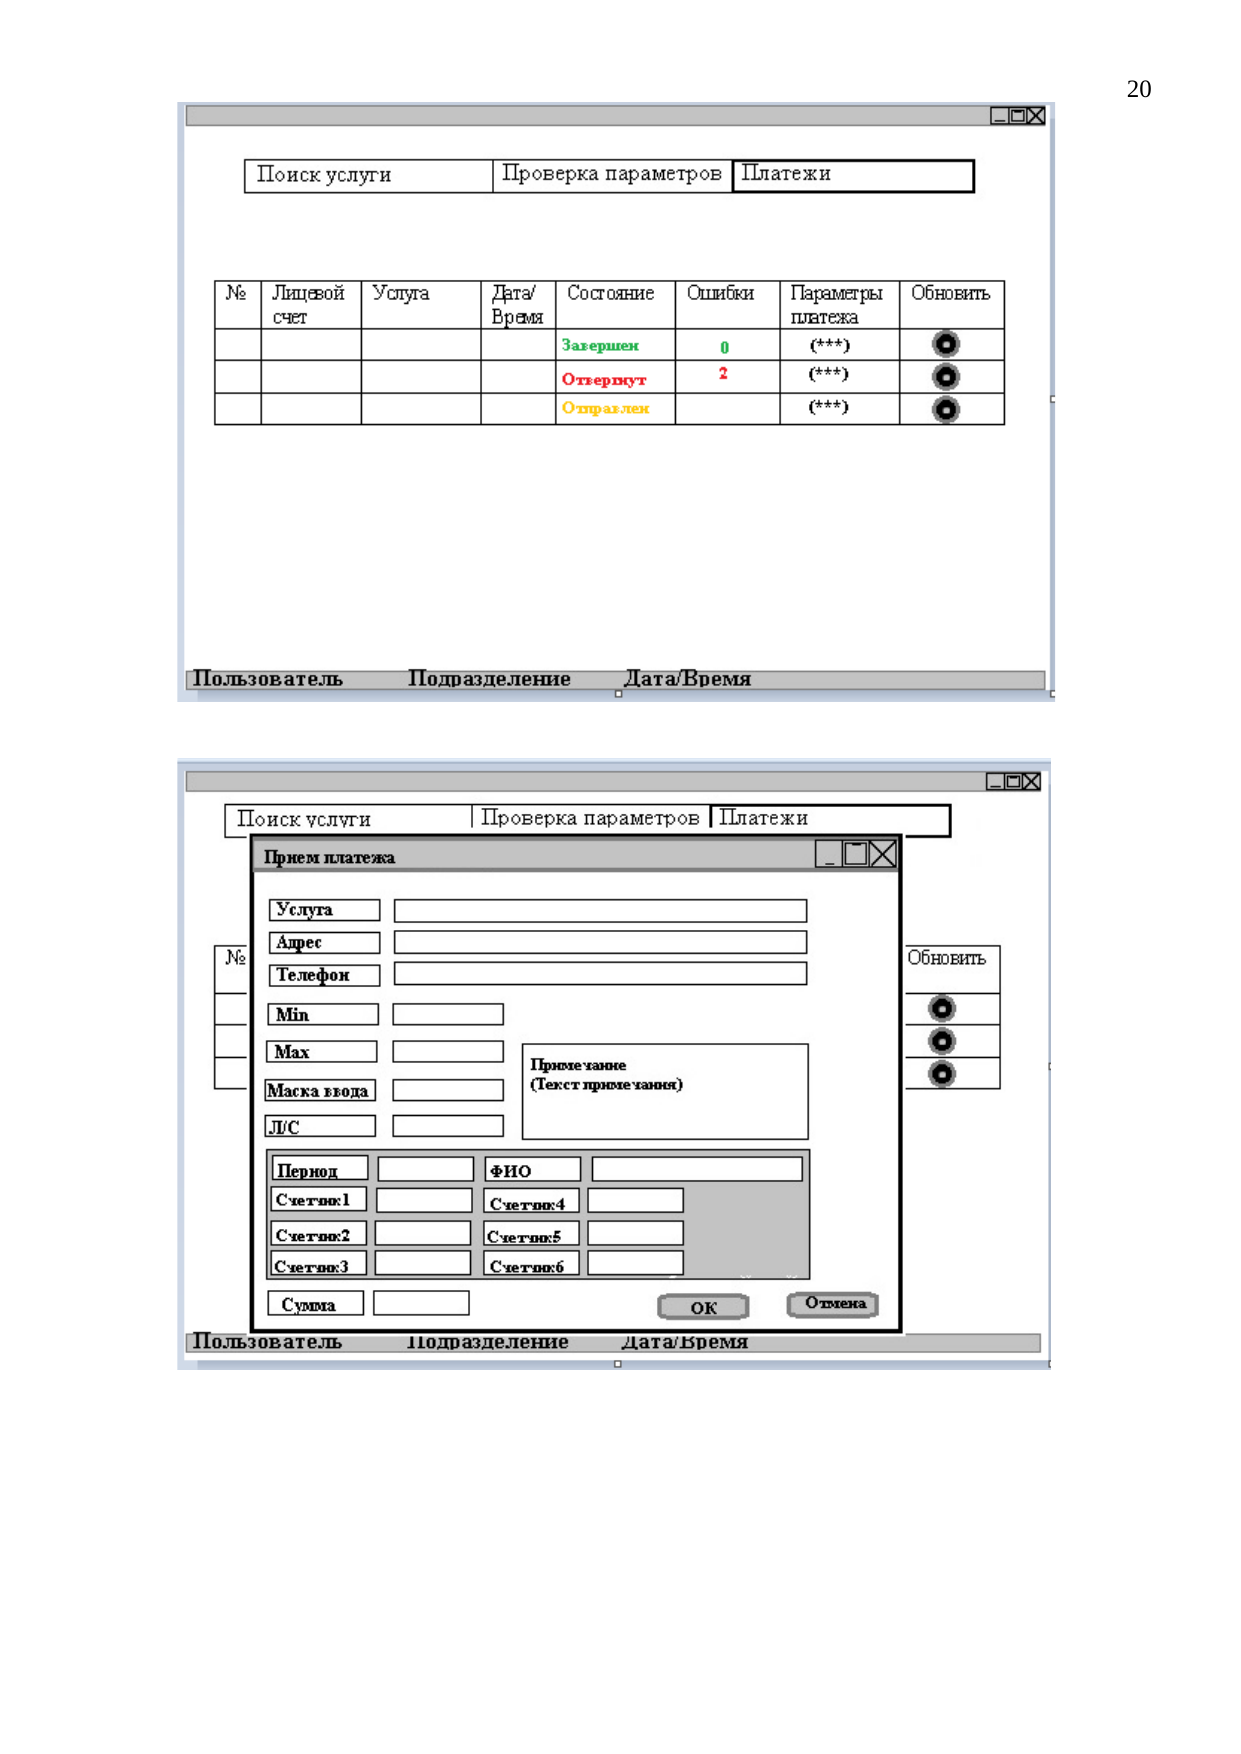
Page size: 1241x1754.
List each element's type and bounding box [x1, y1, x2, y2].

picture [177, 102, 1056, 702]
picture [177, 758, 1051, 1370]
